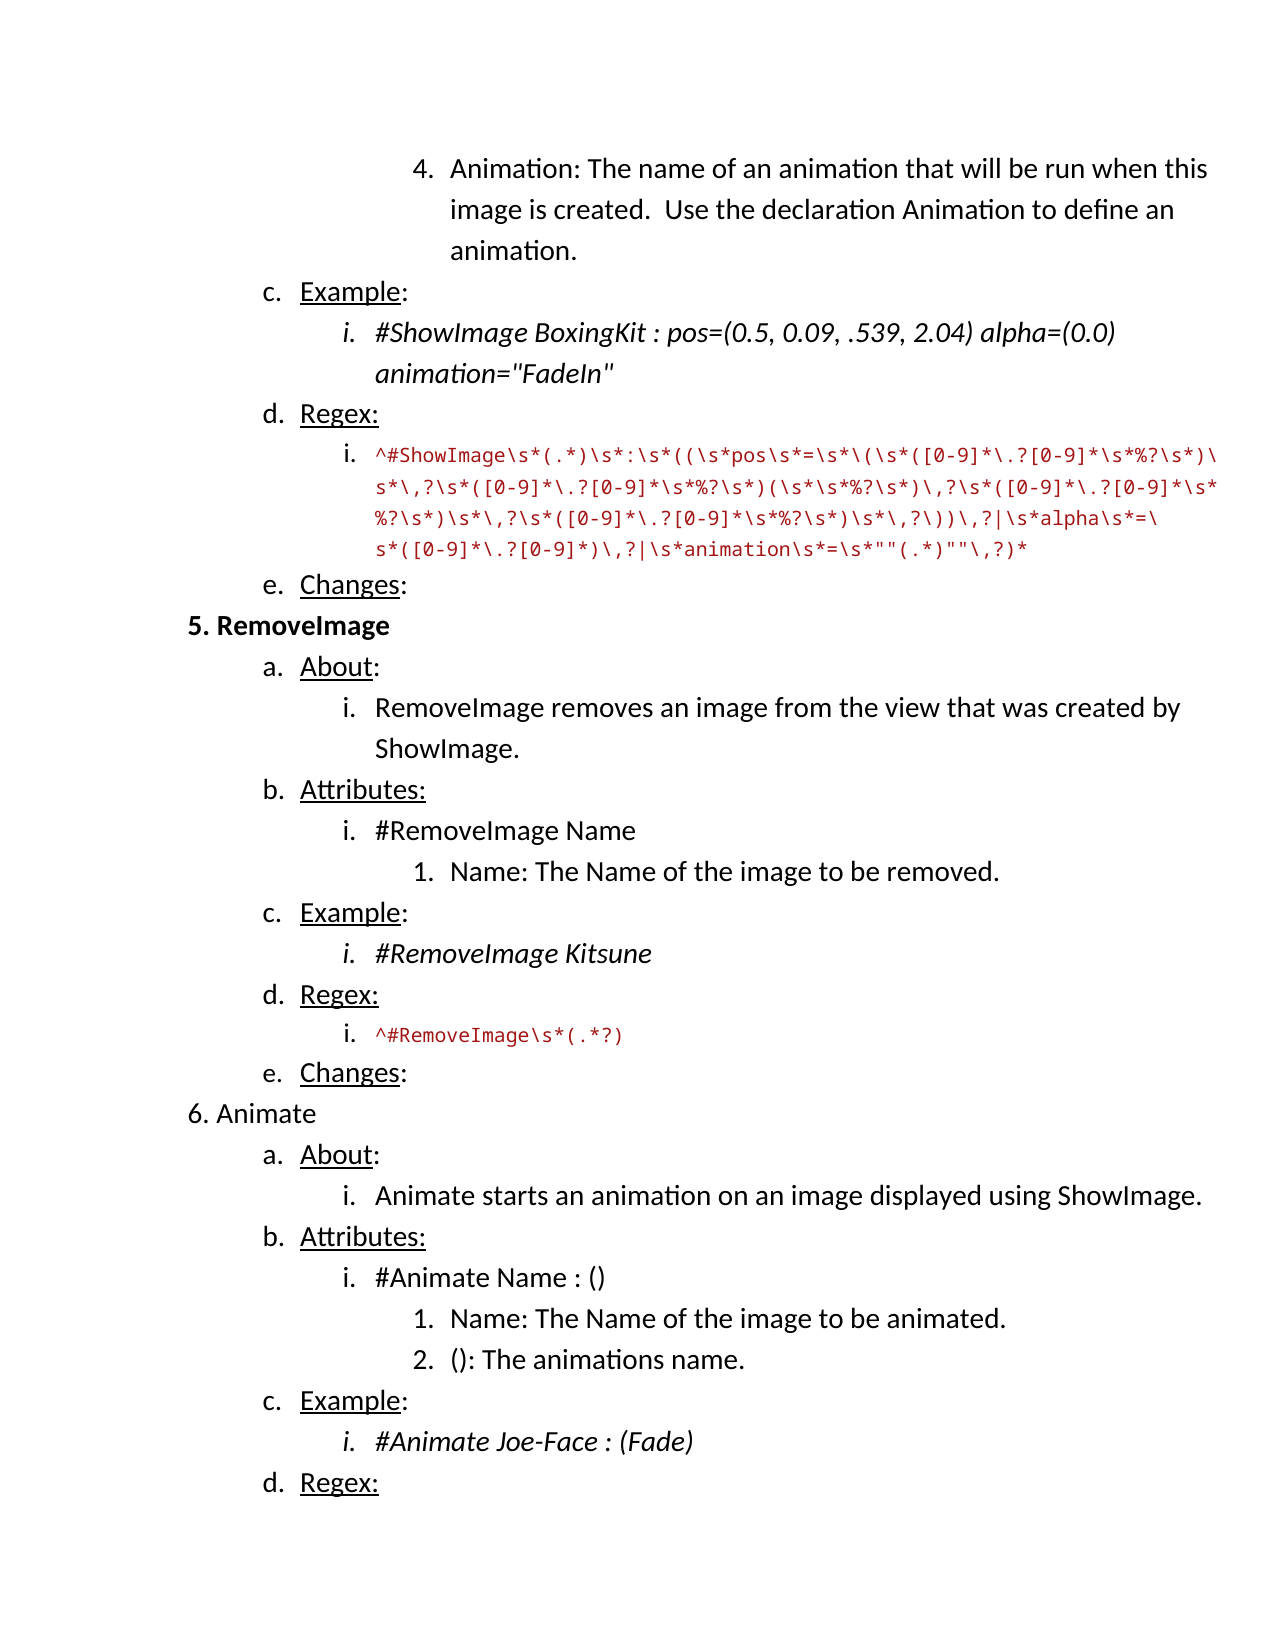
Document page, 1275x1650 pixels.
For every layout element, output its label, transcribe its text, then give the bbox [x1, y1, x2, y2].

list About: [262, 648, 1228, 684]
list #Animate Name : () [356, 1259, 1228, 1295]
list Name: The Name of the image to be animated. [412, 1300, 1228, 1336]
list #ShowImage BoxingKit : pos=(0.5, 0.09, .539, 2.04) alpha=(0.0) animation="FadeIn" [356, 314, 1228, 390]
list Regex: [262, 976, 1228, 1011]
list Example: [262, 1382, 1228, 1418]
list #RemoveImage Name [356, 812, 1228, 848]
list RemoveImage removes an image from the view that was created by ShowImage. [356, 689, 1228, 766]
list ^#ShowImage\s*(.*)\s*:\s*((\s*pos\s*=\s*\(\s*([0-9]*\.?[0-9]*\s*%?\s*)\s*\,?\s*([0-9]*\.?[0-9]*\s*%?\s*)(\s*\s*%?\s*)\,?\s*([0-9]*\.?[0-9]*\s*%?\s*)\s*\,?\s*([0-9]*\.?[0-9]*\s*%?\s*)\s*\,?\))\,?|\s*alpha\s*=\s*([0-9]*\.?[0-9]*)\,?|\s*animation\s*=\s*""(.*)""\,?)* [356, 437, 1228, 562]
list Animation: The name of an animation that will be run when this image is created. Use the declaration Animation to define an animation. [412, 150, 1228, 267]
list Name: The Name of the image to be removed. [412, 853, 1228, 888]
list Changes: [262, 1054, 1228, 1090]
list Attributes: [262, 1218, 1228, 1254]
list Example: [262, 273, 1228, 308]
list RemoveImage [187, 607, 1228, 643]
list (): The animations name. [412, 1341, 1228, 1377]
list Changes: [262, 566, 1228, 602]
list Regex: [262, 1464, 1228, 1499]
list Animate [187, 1096, 1228, 1131]
list ^#RemoveImage\s*(.*?) [356, 1017, 1228, 1050]
list Attributes: [262, 771, 1228, 807]
list About: [262, 1136, 1228, 1172]
list Animate starts an animation on an image displayed using ShowImage. [356, 1177, 1228, 1213]
list #Animate Joe-Face : (Fade) [356, 1423, 1228, 1459]
list Regex: [262, 396, 1228, 431]
list #RemoveImage Kitsune [356, 935, 1228, 970]
list Example: [262, 894, 1228, 929]
